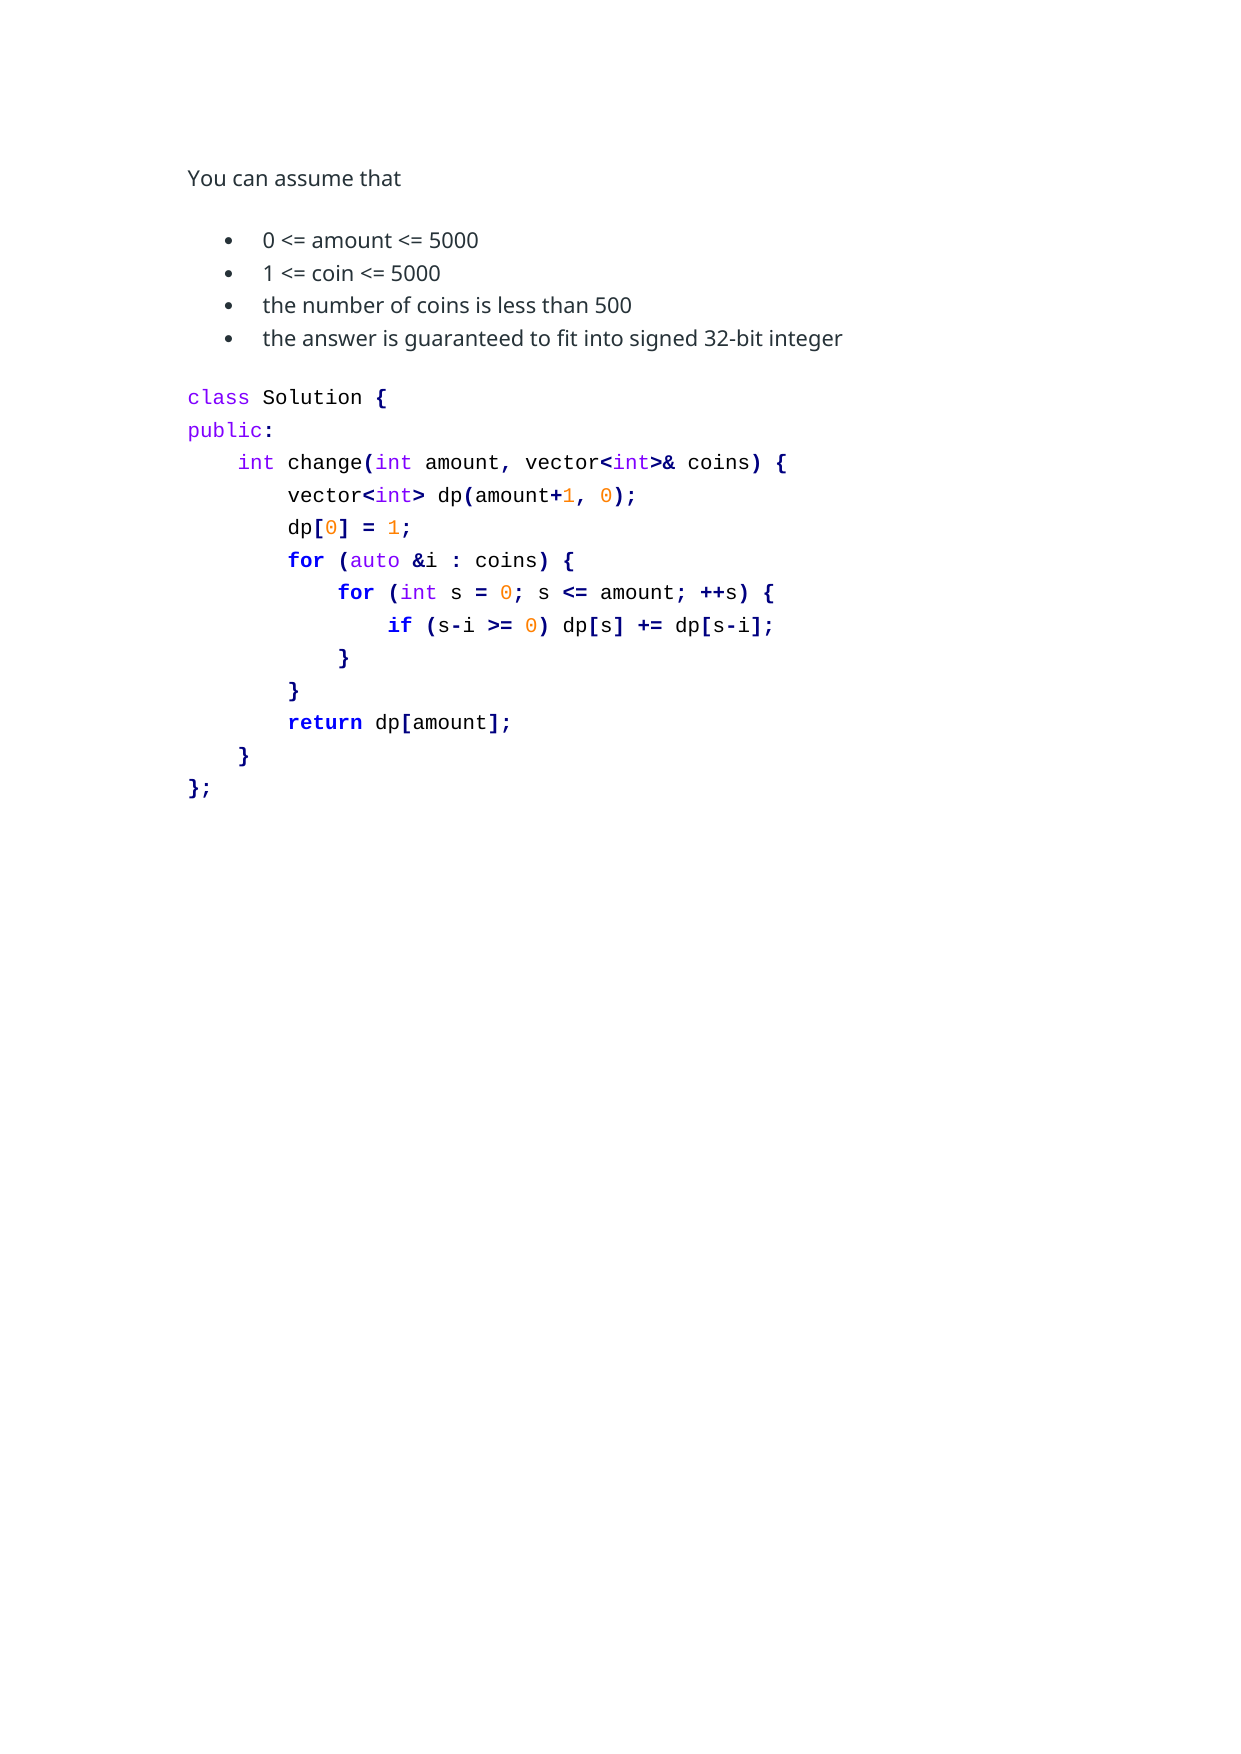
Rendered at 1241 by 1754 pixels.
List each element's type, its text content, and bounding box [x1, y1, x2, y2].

list the number of coins is less than 500 [225, 289, 1053, 321]
text if (s-i >= 0) dp[s] += dp[s-i]; [187, 610, 1053, 643]
text } [187, 740, 1053, 773]
text dp[0] = 1; [187, 513, 1053, 545]
text return dp[amount]; [187, 708, 1053, 740]
text for (int s = 0; s <= amount; ++s) { [187, 578, 1053, 610]
text }; [187, 773, 1053, 805]
text } [187, 643, 1053, 675]
list 1 <= coin <= 5000 [225, 256, 1053, 289]
list 0 <= amount <= 5000 [225, 224, 1053, 256]
list the answer is guaranteed to fit into signed 32-bit integer [225, 321, 1053, 354]
text You can assume that [187, 162, 1053, 194]
text } [187, 675, 1053, 708]
text for (auto &i : coins) { [187, 545, 1053, 578]
text class Solution { [187, 383, 1053, 415]
text int change(int amount, vector<int>& coins) { [187, 448, 1053, 480]
text public: [187, 415, 1053, 448]
text vector<int> dp(amount+1, 0); [187, 480, 1053, 513]
